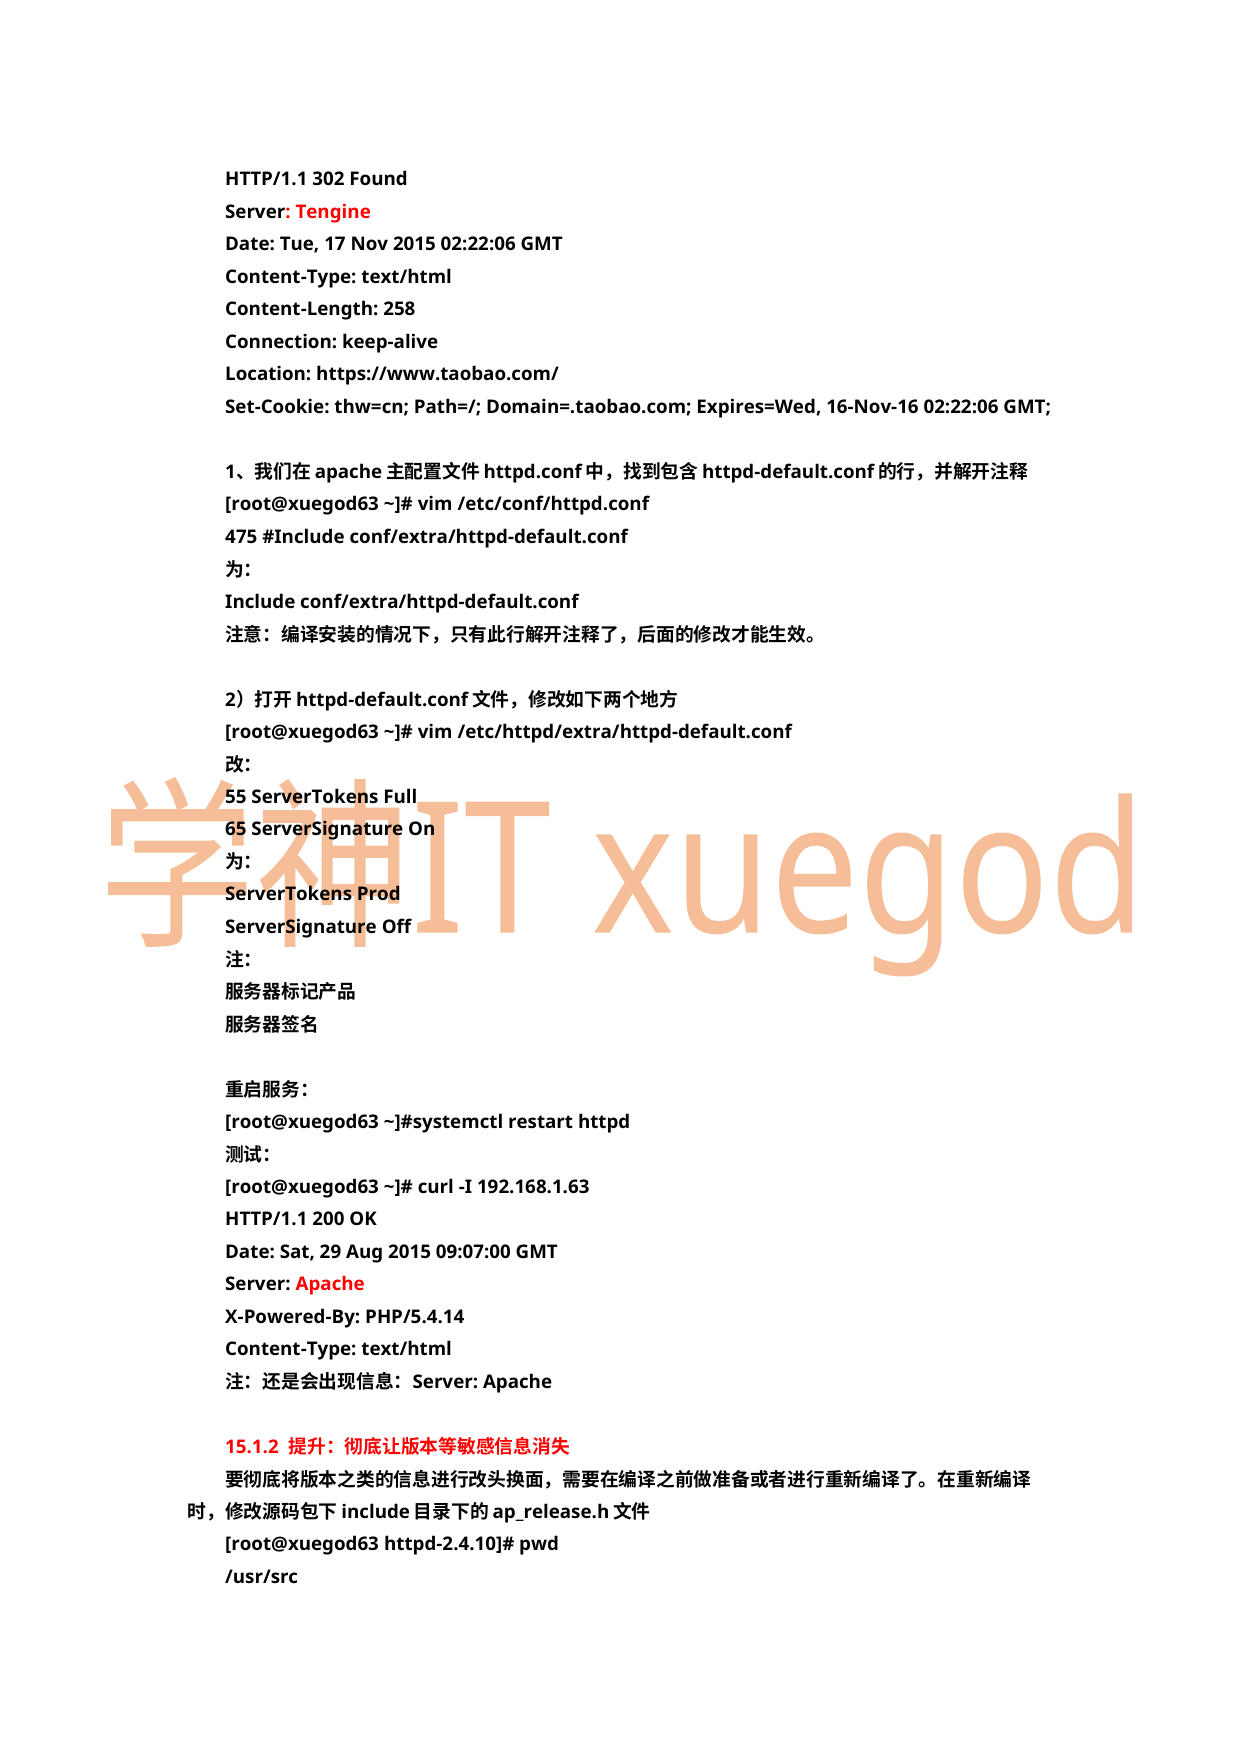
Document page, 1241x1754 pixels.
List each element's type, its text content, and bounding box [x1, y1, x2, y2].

text Server: Tengine [187, 194, 1053, 227]
text 注：还是会出现信息：Server: Apache [187, 1364, 1053, 1397]
text 1、我们在apache主配置文件httpd.conf中，找到包含httpd-default.conf的行，并解开注释 [187, 454, 1053, 487]
text 65 ServerSignature On [187, 812, 1053, 844]
text 测试： [187, 1137, 1053, 1169]
text Content-Type: text/html [187, 259, 1053, 292]
text [root@xuegod63 ~]# vim /etc/httpd/extra/httpd-default.conf [187, 714, 1053, 747]
text Include conf/extra/httpd-default.conf [187, 584, 1053, 617]
text Content-Length: 258 [187, 292, 1053, 324]
text Location: https://www.taobao.com/ [187, 357, 1053, 389]
text 2）打开httpd-default.conf文件，修改如下两个地方 [187, 682, 1053, 714]
text HTTP/1.1 302 Found [187, 162, 1053, 194]
text Connection: keep-alive [187, 324, 1053, 357]
text 重启服务： [187, 1072, 1053, 1104]
text 55 ServerTokens Full [187, 779, 1053, 812]
text Set-Cookie: thw=cn; Path=/; Domain=.taobao.com; Expires=Wed, 16-Nov-16 02:22:06 GMT; [187, 389, 1053, 422]
text 改： [187, 747, 1053, 779]
text 服务器签名 [187, 1007, 1053, 1039]
text ServerSignature Off [187, 909, 1053, 942]
text [root@xuegod63 ~]# vim /etc/conf/httpd.conf [187, 487, 1053, 519]
text 服务器标记产品 [187, 974, 1053, 1007]
text 475 #Include conf/extra/httpd-default.conf [187, 519, 1053, 552]
text 为： [187, 844, 1053, 877]
text [root@xuegod63 ~]#systemctl restart httpd [187, 1104, 1053, 1137]
text Date: Tue, 17 Nov 2015 02:22:06 GMT [187, 227, 1053, 259]
text 15.1.2 提升：彻底让版本等敏感信息消失 [187, 1429, 1053, 1462]
text X-Powered-By: PHP/5.4.14 [187, 1299, 1053, 1332]
text [root@xuegod63 httpd-2.4.10]# pwd [187, 1527, 1053, 1559]
text 注： [187, 942, 1053, 974]
text ServerTokens Prod [187, 877, 1053, 909]
text 为： [187, 552, 1053, 584]
text Date: Sat, 29 Aug 2015 09:07:00 GMT [187, 1234, 1053, 1267]
text Server: Apache [187, 1267, 1053, 1299]
text [root@xuegod63 ~]# curl -I 192.168.1.63 [187, 1169, 1053, 1202]
text /usr/src [187, 1559, 1053, 1592]
text 注意：编译安装的情况下，只有此行解开注释了，后面的修改才能生效。 [187, 617, 1053, 649]
text 要彻底将版本之类的信息进行改头换面，需要在编译之前做准备或者进行重新编译了。在重新编译时，修改源码包下include目录下的ap_release.h文件 [187, 1462, 1053, 1527]
text HTTP/1.1 200 OK [187, 1202, 1053, 1234]
text Content-Type: text/html [187, 1332, 1053, 1364]
